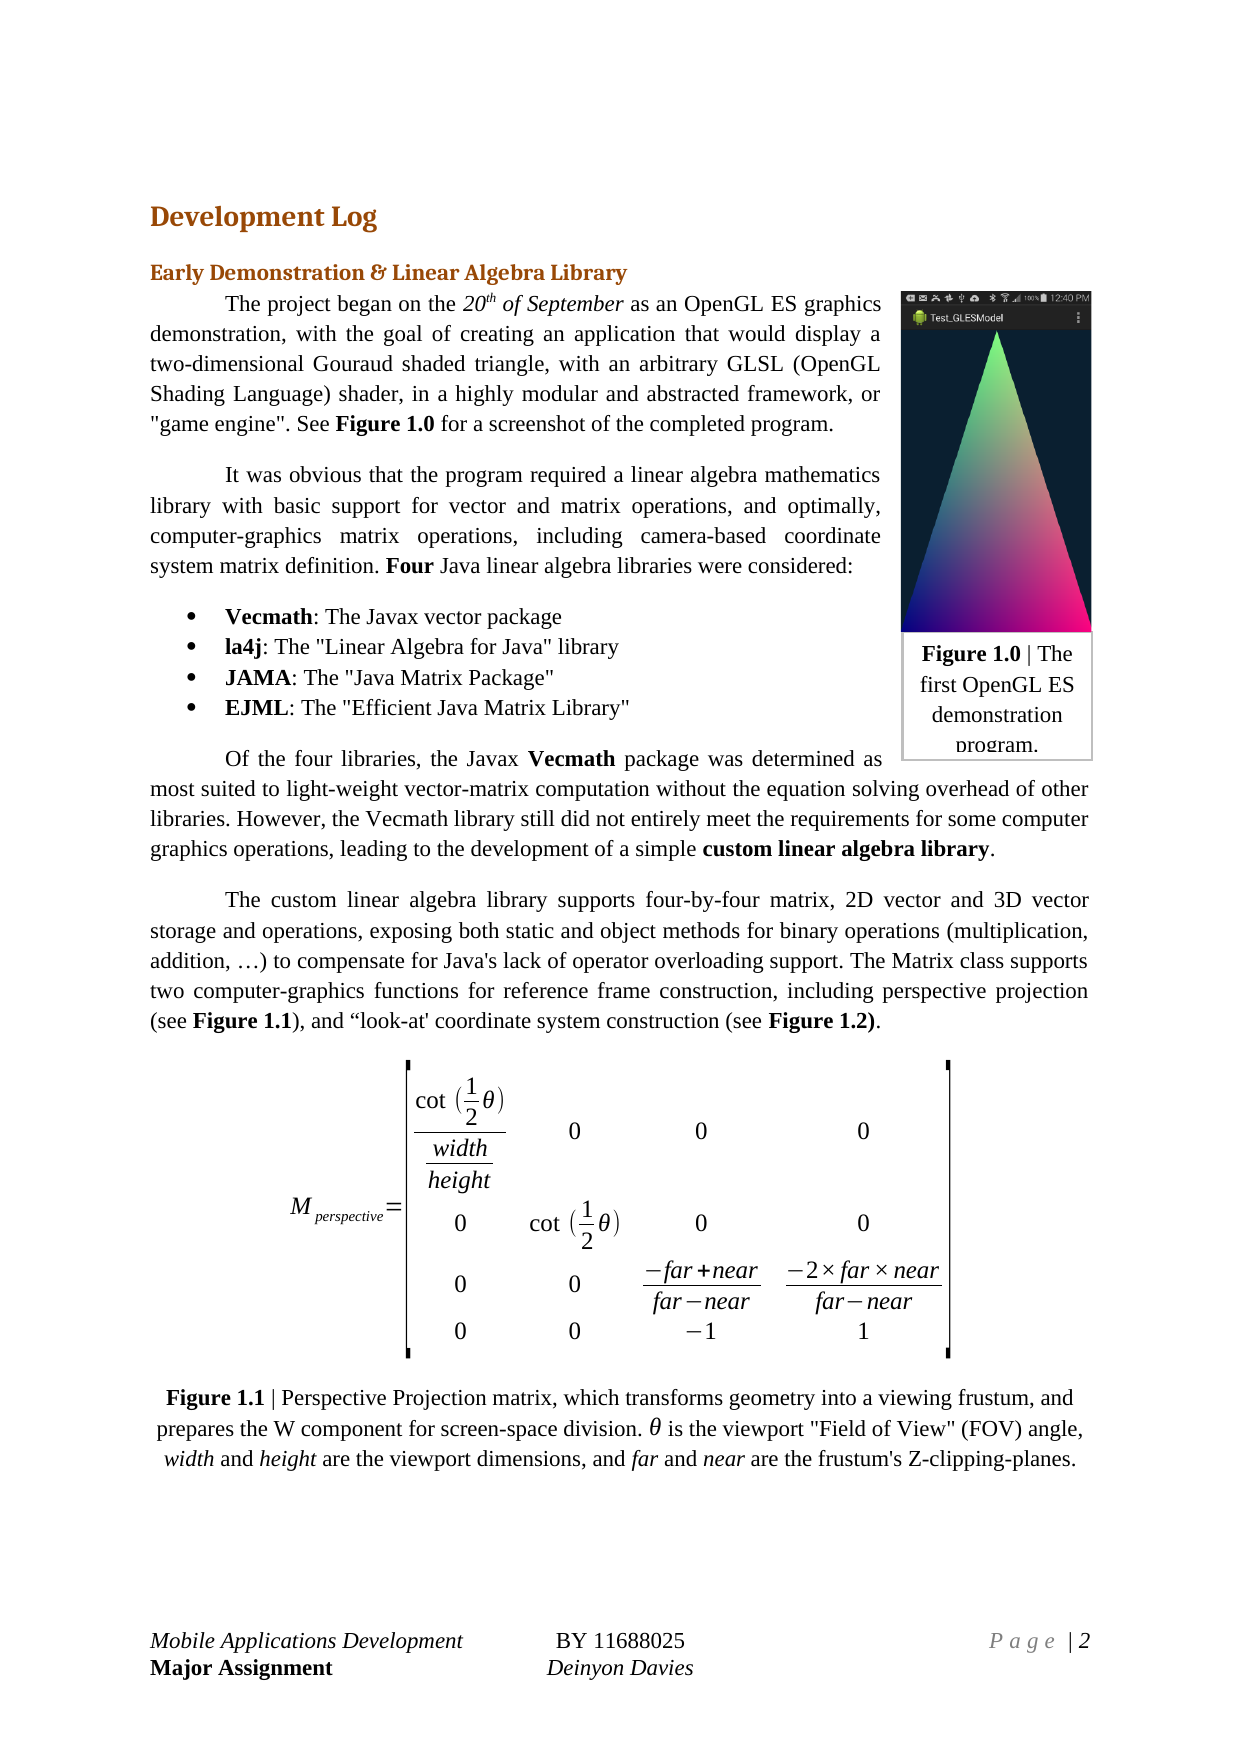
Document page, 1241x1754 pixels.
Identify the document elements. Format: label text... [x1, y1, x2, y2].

text It was obvious that the program required a linear algebra mathematics library with basic support for vector and matrix operations, and optimally, computer-graphics matrix operations, including camera-based coordinate system matrix definition. Four Java linear algebra libraries were considered: [150, 461, 900, 578]
list Vecmath: The Javax vector package [187, 603, 900, 629]
text Of the four libraries, the Javax Vecmath package was determined as most suited to light-weight vector-matrix computation without the equation solving overhead of other libraries. However, the Vecmath library still did not entirely meet the requirements for some computer graphics operations, leading to the development of a simple custom linear algebra library. [150, 745, 1090, 862]
list EJML: The "Efficient Java Matrix Library" [187, 694, 1090, 720]
subtitle Development Log [150, 200, 1090, 233]
text The project began on the 20th of September as an OpenGL ES graphics demonstration, with the goal of creating an application that would display a two-dimensional Gouraud shaded triangle, with an arbitrary GLSL (OpenGL Shading Language) shader, in a highly modular and abstracted framework, or "game engine". See Figure 1.0 for a screenshot of the completed program. [150, 289, 1090, 437]
picture [900, 291, 1092, 629]
list la4j: The "Linear Algebra for Java" library [187, 633, 1090, 660]
subtitle Early Demonstration & Linear Algebra Library [150, 259, 1090, 286]
text The custom linear algebra library supports four-by-four matrix, 2D vector and 3D vector storage and operations, exposing both static and object methods for binary operations (multiplication, addition, …) to compensate for Java's lack of operator overloading support. The Matrix class supports two computer-graphics functions for reference frame construction, including perspective projection (see Figure 1.1), and “look-at' coordinate system construction (see Figure 1.2). [150, 886, 1090, 1034]
list JAMA: The "Java Matrix Package" [187, 663, 1090, 690]
text Figure 1.1 | Perspective Projection matrix, which transforms geometry into a viewing frustum, and prepares the W component for screen-space division. is the viewport "Field of View" (FOV) angle, width and height are the viewport dimensions, and far and near are the frustum's Z-clipping-planes. [150, 1384, 1090, 1472]
